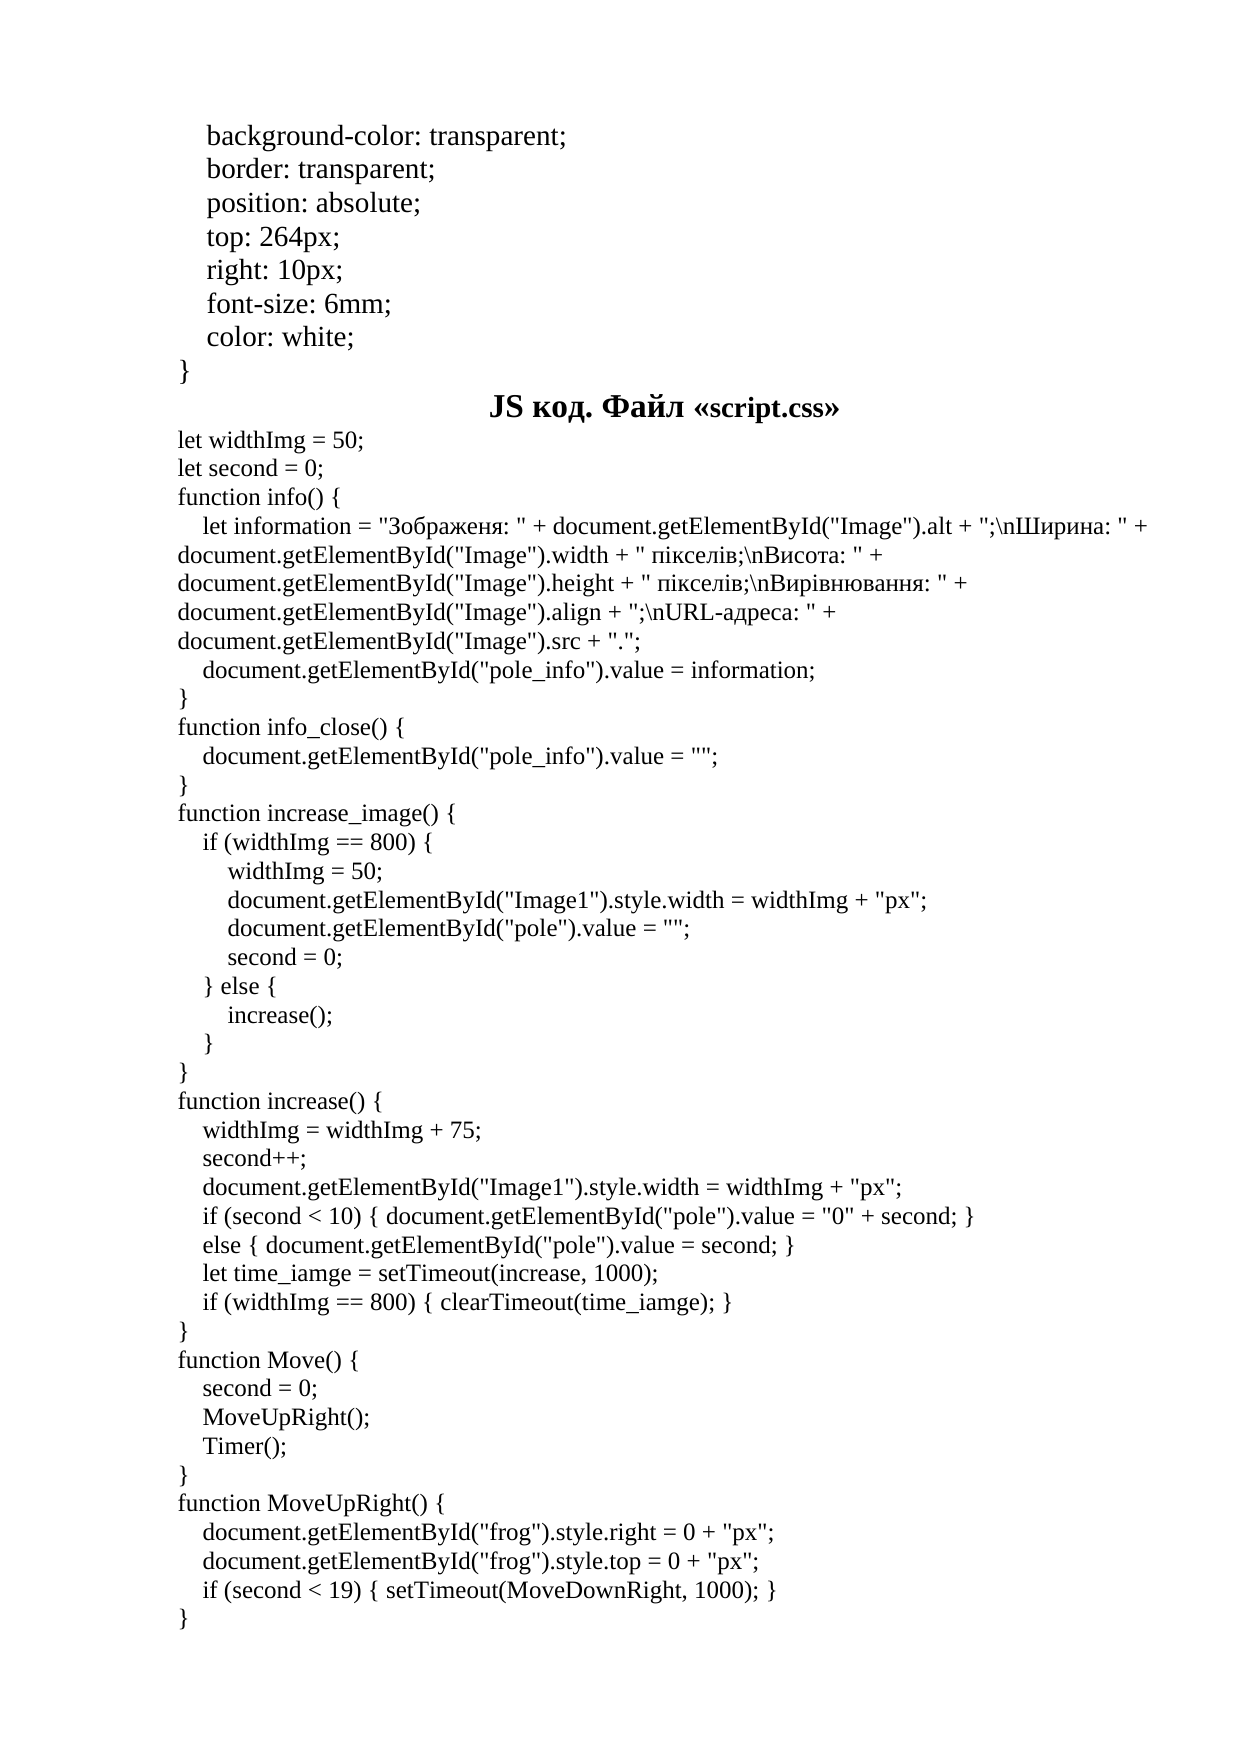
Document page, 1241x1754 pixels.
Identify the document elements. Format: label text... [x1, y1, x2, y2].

text else { document.getElementById("pole").value = second; } [177, 1230, 1152, 1258]
text increase(); [177, 1000, 1152, 1028]
text function Move() { [177, 1345, 1152, 1373]
text } [177, 353, 1152, 386]
text widthImg = widthImg + 75; [177, 1115, 1152, 1143]
text function info_close() { [177, 712, 1152, 741]
text document.getElementById("Image1").style.width = widthImg + "px"; [177, 885, 1152, 913]
text function increase_image() { [177, 798, 1152, 827]
text color: white; [177, 319, 1152, 353]
text document.getElementById("Image1").style.width = widthImg + "px"; [177, 1172, 1152, 1201]
text } [177, 1316, 1152, 1345]
text let second = 0; [177, 453, 1152, 482]
text } [177, 1460, 1152, 1488]
text function increase() { [177, 1086, 1152, 1115]
text } else { [177, 971, 1152, 1000]
text if (widthImg == 800) { [177, 827, 1152, 856]
text if (widthImg == 800) { clearTimeout(time_iamge); } [177, 1287, 1152, 1316]
text document.getElementById("pole").value = ""; [177, 913, 1152, 942]
text MoveUpRight(); [177, 1402, 1152, 1431]
text position: absolute; [177, 185, 1152, 219]
text let widthImg = 50; [177, 425, 1152, 453]
text } [177, 1028, 1152, 1057]
text function MoveUpRight() { [177, 1488, 1152, 1517]
text background-color: transparent; [177, 118, 1152, 152]
text widthImg = 50; [177, 856, 1152, 885]
text border: transparent; [177, 152, 1152, 185]
text } [177, 1057, 1152, 1086]
text let time_iamge = setTimeout(increase, 1000); [177, 1258, 1152, 1287]
text second = 0; [177, 942, 1152, 971]
text if (second < 10) { document.getElementById("pole").value = "0" + second; } [177, 1201, 1152, 1230]
text Timer(); [177, 1431, 1152, 1460]
text } [177, 770, 1152, 798]
text } [177, 683, 1152, 712]
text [177, 1517, 1152, 1546]
text right: 10px; [177, 252, 1152, 286]
text document.getElementById("pole_info").value = ""; [177, 741, 1152, 770]
text second++; [177, 1143, 1152, 1172]
text function info() { [177, 482, 1152, 511]
text JS код. Файл «script.css» [177, 386, 1152, 425]
text } [177, 1603, 1152, 1632]
text if (second < 19) { setTimeout(MoveDownRight, 1000); } [177, 1575, 1152, 1603]
text document.getElementById("frog").style.top = 0 + "px"; [177, 1546, 1152, 1575]
text top: 264px; [177, 219, 1152, 252]
text let information = "Зображеня: " + document.getElementById("Image").alt + ";\nШирина: " + document.getElementById("Image").width + " пікселів;\nВисота: " + document.getElementById("Image").height + " пікселів;\nВирівнювання: " + document.getElementById("Image").align + ";\nURL-адреса: " + document.getElementById("Image").src + "."; [177, 511, 1152, 655]
text document.getElementById("pole_info").value = information; [177, 655, 1152, 683]
text font-size: 6mm; [177, 286, 1152, 319]
text second = 0; [177, 1373, 1152, 1402]
